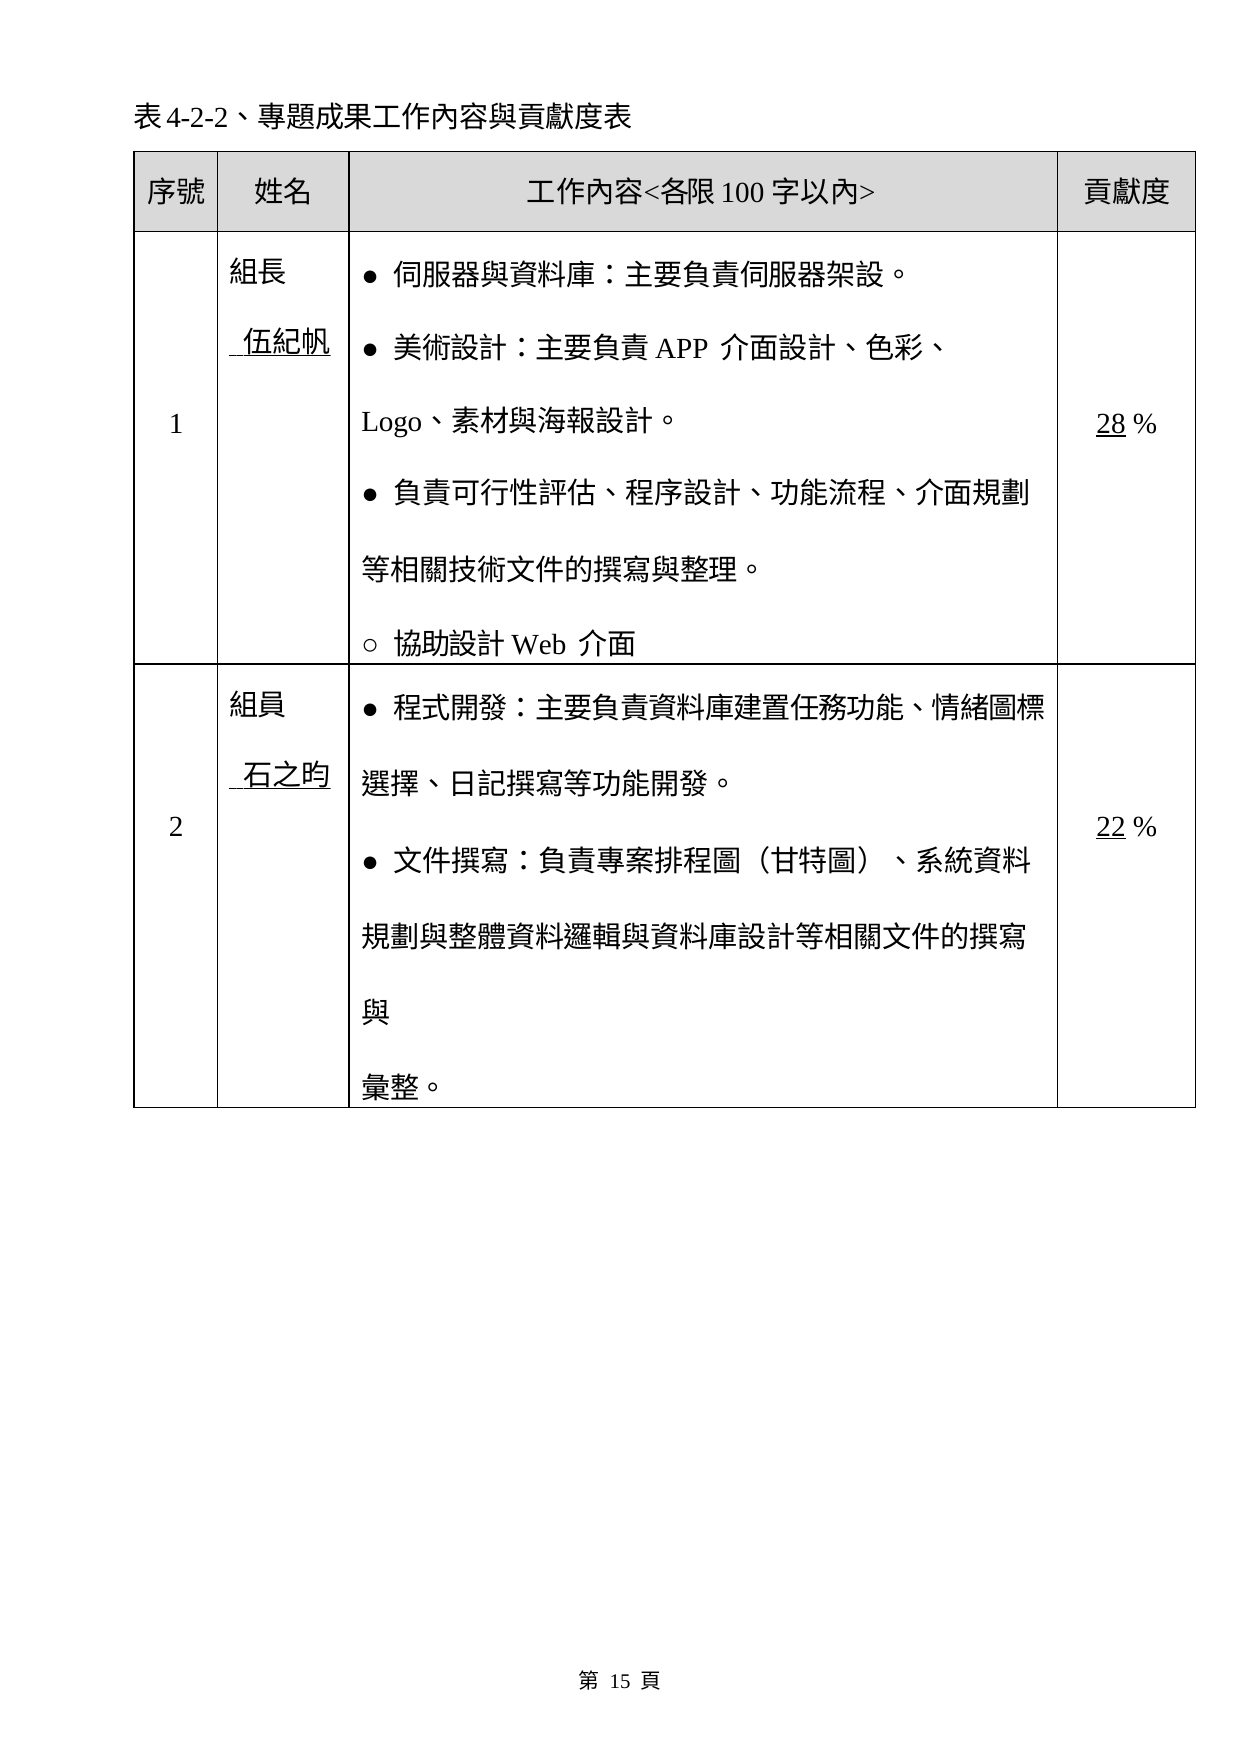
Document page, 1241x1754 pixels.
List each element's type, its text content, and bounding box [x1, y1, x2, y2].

table_cell 組員 石之昀 [218, 665, 348, 1107]
table_header 姓名 [218, 152, 348, 231]
table_cell 程式開發：主要負責資料庫建置任務功能、情緒圖標選擇、日記撰寫等功能開發。 文件撰寫：負責專案排程圖（甘特圖）、系統資料規劃與整體資料邏輯與資料庫設計等相關文件的撰寫與 彙整。 [350, 665, 1057, 1107]
table_header 工作內容<各限 100 字以內> [350, 152, 1057, 231]
table_header 貢獻度 [1058, 152, 1195, 231]
table_cell 1 [135, 232, 217, 663]
table_header 序號 [135, 152, 217, 231]
table_cell 組長 伍紀帆 [218, 232, 348, 663]
table_cell 伺服器與資料庫：主要負責伺服器架設。 美術設計：主要負責 APP 介面設計、色彩、 Logo、素材與海報設計。 負責可行性評估、程序設計、功能流程、介面規劃等相關技術文件的撰寫與整理。 協助設計 Web 介面 [350, 232, 1057, 663]
table_cell 2 [135, 665, 217, 1107]
text 表 4-2-2、專題成果工作內容與貢獻度表 [133, 93, 1152, 136]
table_cell 28 % [1058, 232, 1195, 663]
table_cell 22 % [1058, 665, 1195, 1107]
